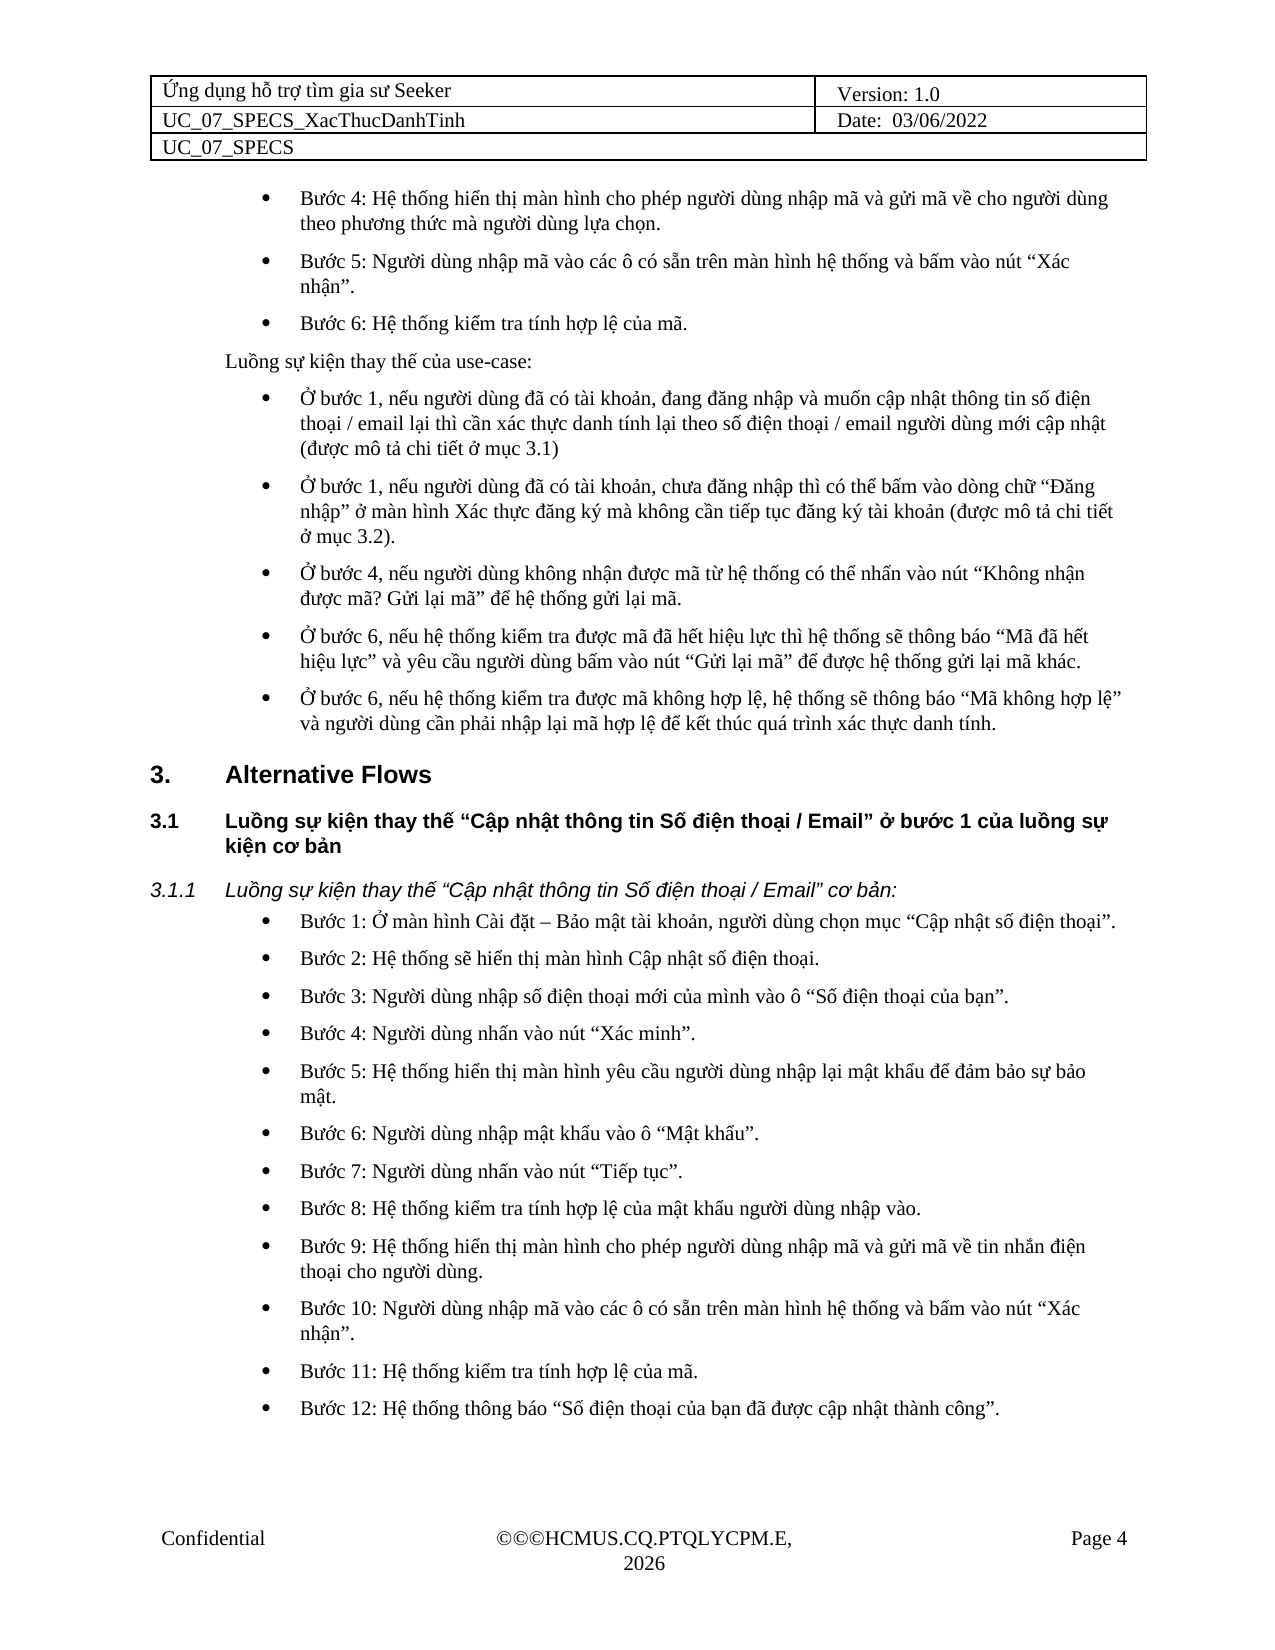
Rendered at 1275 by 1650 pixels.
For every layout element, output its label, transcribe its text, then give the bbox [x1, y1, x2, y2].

list Bước 9: Hệ thống hiển thị màn hình cho phép người dùng nhập mã và gửi mã về tin nhắn điện thoại cho người dùng. [262, 1233, 1125, 1283]
list Bước 6: Hệ thống kiểm tra tính hợp lệ của mã. [262, 310, 1125, 335]
list Bước 5: Hệ thống hiển thị màn hình yêu cầu người dùng nhập lại mật khẩu để đảm bảo sự bảo mật. [262, 1058, 1125, 1108]
list Bước 2: Hệ thống sẽ hiển thị màn hình Cập nhật số điện thoại. [262, 945, 1125, 970]
list Ở bước 1, nếu người dùng đã có tài khoản, chưa đăng nhập thì có thể bấm vào dòng chữ “Đăng nhập” ở màn hình Xác thực đăng ký mà không cần tiếp tục đăng ký tài khoản (được mô tả chi tiết ở mục 3.2). [262, 473, 1125, 548]
list Ở bước 4, nếu người dùng không nhận được mã từ hệ thống có thể nhấn vào nút “Không nhận được mã? Gửi lại mã” để hệ thống gửi lại mã. [262, 560, 1125, 610]
subtitle Alternative Flows [150, 760, 1125, 789]
list Ở bước 6, nếu hệ thống kiểm tra được mã không hợp lệ, hệ thống sẽ thông báo “Mã không hợp lệ” và người dùng cần phải nhập lại mã hợp lệ để kết thúc quá trình xác thực danh tính. [262, 685, 1125, 735]
list Bước 4: Hệ thống hiển thị màn hình cho phép người dùng nhập mã và gửi mã về cho người dùng theo phương thức mà người dùng lựa chọn. [262, 185, 1125, 235]
text Luồng sự kiện thay thế của use-case: [225, 348, 1125, 373]
subtitle Luồng sự kiện thay thế “Cập nhật thông tin Số điện thoại / Email” cơ bản: [150, 877, 1125, 902]
subtitle Luồng sự kiện thay thế “Cập nhật thông tin Số điện thoại / Email” ở bước 1 của luồng sự kiện cơ bản [150, 808, 1125, 858]
list Bước 12: Hệ thống thông báo “Số điện thoại của bạn đã được cập nhật thành công”. [262, 1395, 1125, 1420]
list Bước 6: Người dùng nhập mật khẩu vào ô “Mật khẩu”. [262, 1120, 1125, 1145]
list Ở bước 1, nếu người dùng đã có tài khoản, đang đăng nhập và muốn cập nhật thông tin số điện thoại / email lại thì cần xác thực danh tính lại theo số điện thoại / email người dùng mới cập nhật (được mô tả chi tiết ở mục 3.1) [262, 385, 1125, 460]
list Bước 4: Người dùng nhấn vào nút “Xác minh”. [262, 1020, 1125, 1045]
list Bước 3: Người dùng nhập số điện thoại mới của mình vào ô “Số điện thoại của bạn”. [262, 983, 1125, 1008]
list Bước 1: Ở màn hình Cài đặt – Bảo mật tài khoản, người dùng chọn mục “Cập nhật số điện thoại”. [262, 908, 1125, 933]
list Bước 5: Người dùng nhập mã vào các ô có sẵn trên màn hình hệ thống và bấm vào nút “Xác nhận”. [262, 248, 1125, 298]
list Ở bước 6, nếu hệ thống kiểm tra được mã đã hết hiệu lực thì hệ thống sẽ thông báo “Mã đã hết hiệu lực” và yêu cầu người dùng bấm vào nút “Gửi lại mã” để được hệ thống gửi lại mã khác. [262, 623, 1125, 673]
list Bước 8: Hệ thống kiểm tra tính hợp lệ của mật khẩu người dùng nhập vào. [262, 1195, 1125, 1220]
list Bước 7: Người dùng nhấn vào nút “Tiếp tục”. [262, 1158, 1125, 1183]
list Bước 10: Người dùng nhập mã vào các ô có sẵn trên màn hình hệ thống và bấm vào nút “Xác nhận”. [262, 1295, 1125, 1345]
list Bước 11: Hệ thống kiểm tra tính hợp lệ của mã. [262, 1358, 1125, 1383]
